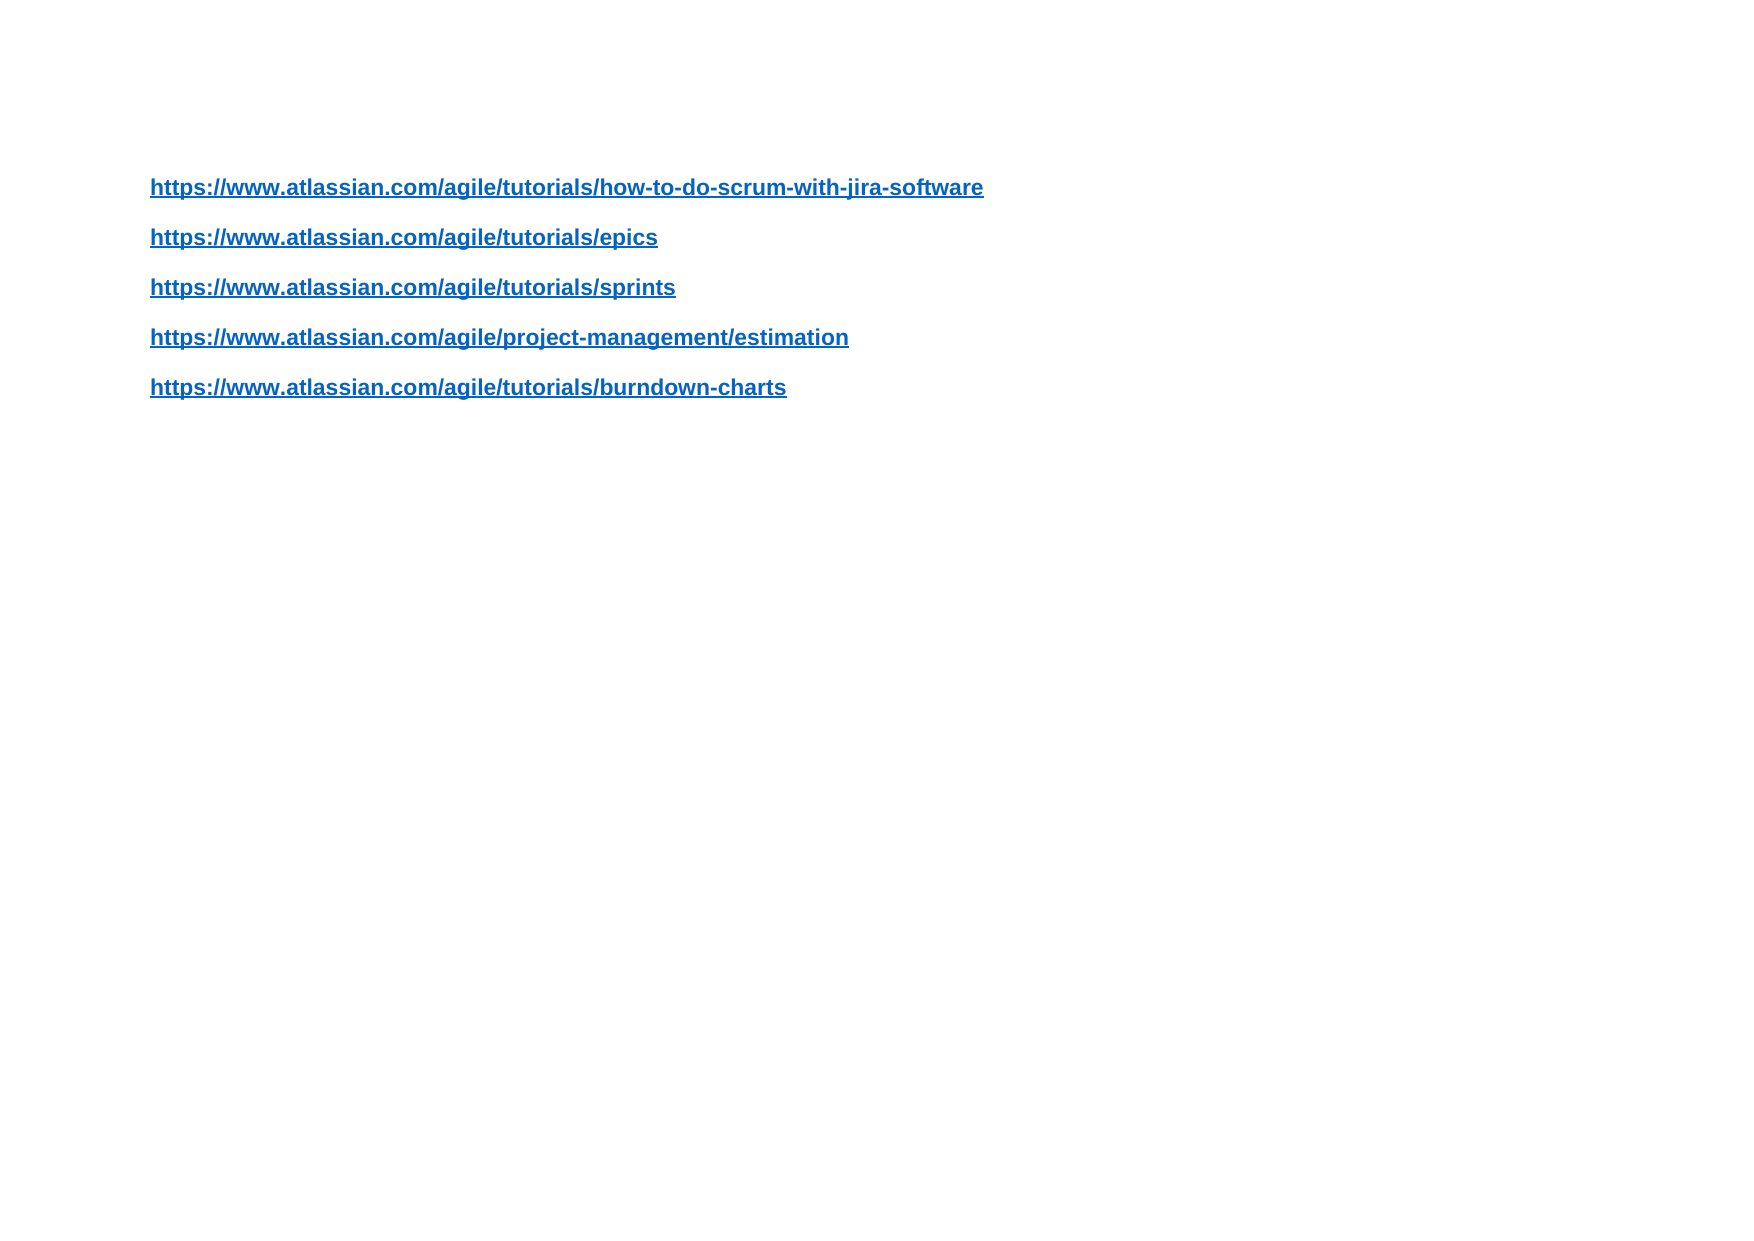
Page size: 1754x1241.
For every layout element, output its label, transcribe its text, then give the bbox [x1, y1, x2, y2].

text https://www.atlassian.com/agile/project-management/estimation [150, 300, 1665, 350]
text https://www.atlassian.com/agile/tutorials/sprints [150, 250, 1665, 300]
text https://www.atlassian.com/agile/tutorials/epics [150, 200, 1665, 250]
text https://www.atlassian.com/agile/tutorials/burndown-charts [150, 350, 1665, 400]
text https://www.atlassian.com/agile/tutorials/how-to-do-scrum-with-jira-software [150, 150, 1665, 200]
